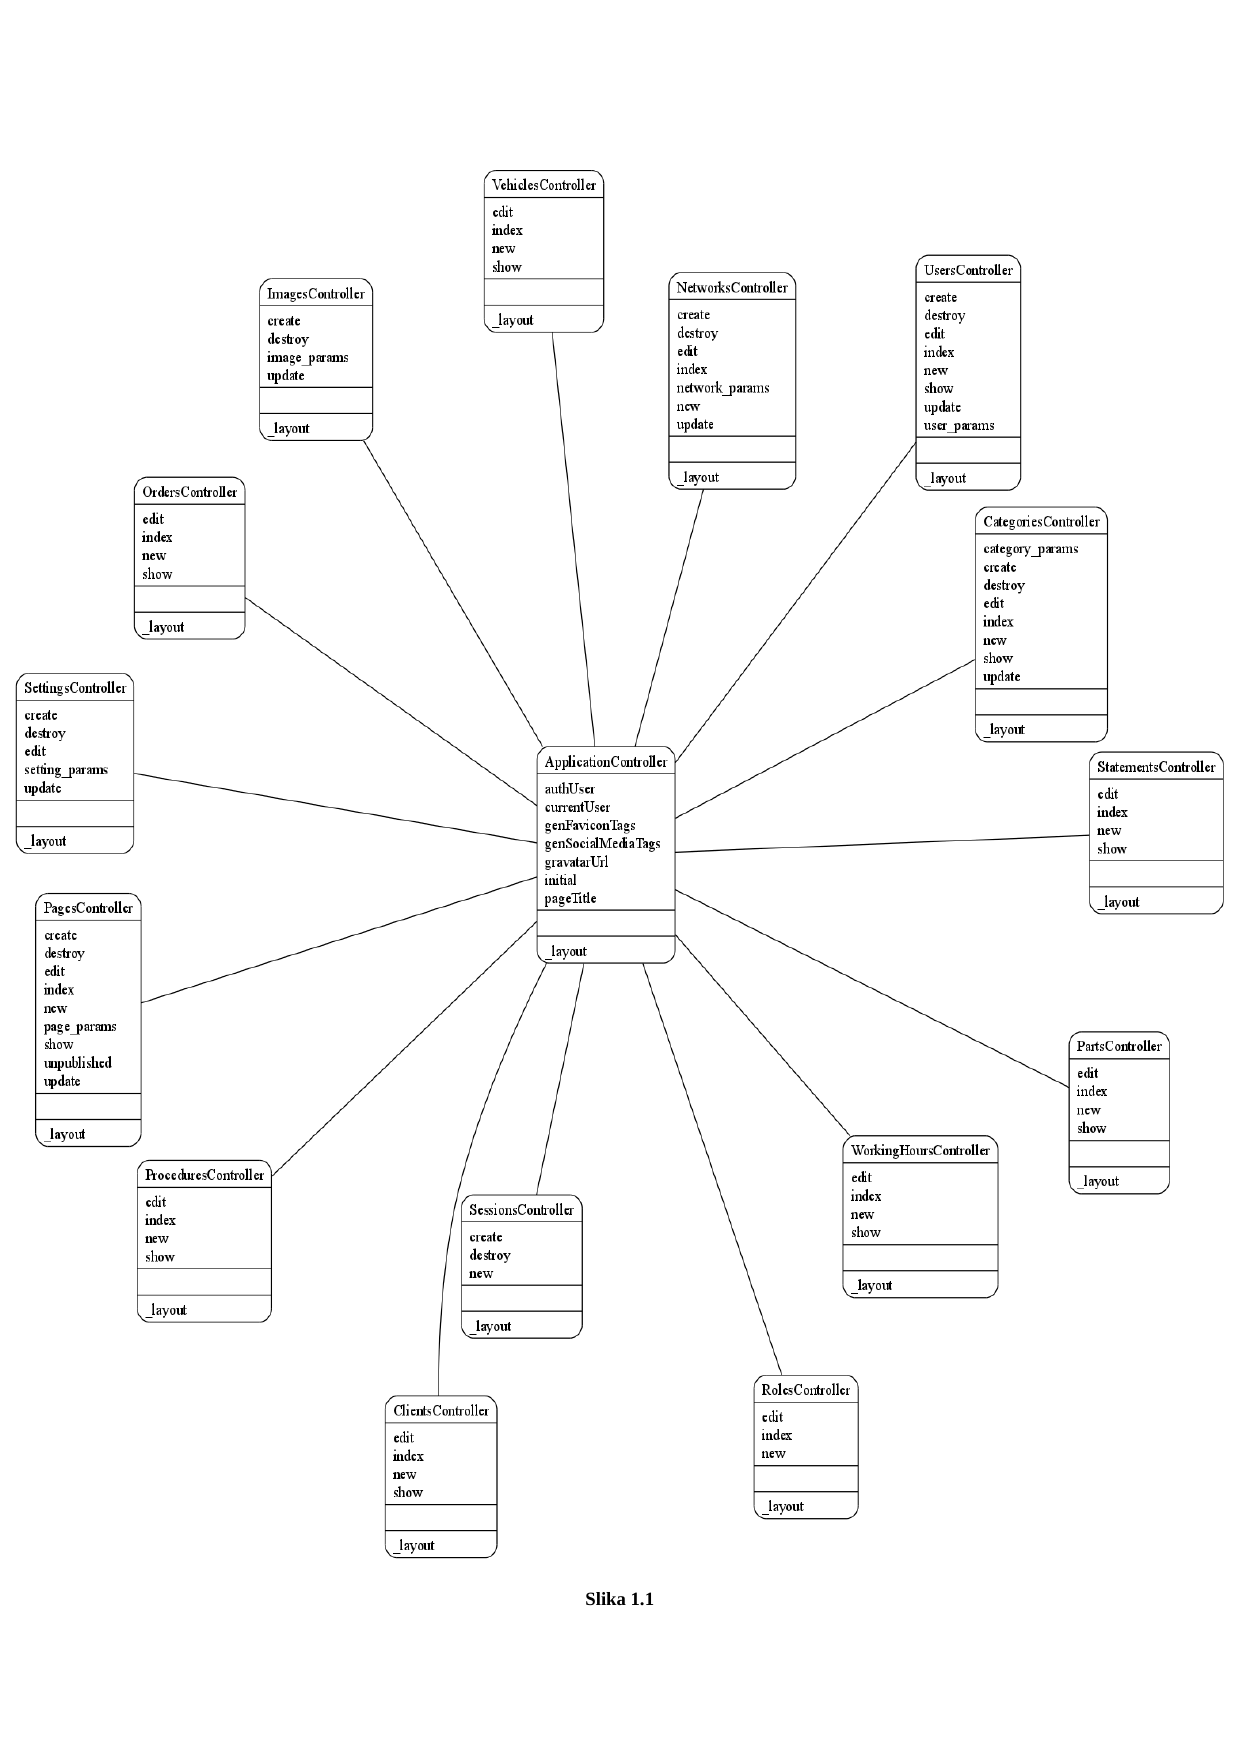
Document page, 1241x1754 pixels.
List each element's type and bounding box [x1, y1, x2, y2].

picture [12, 165, 1227, 1563]
